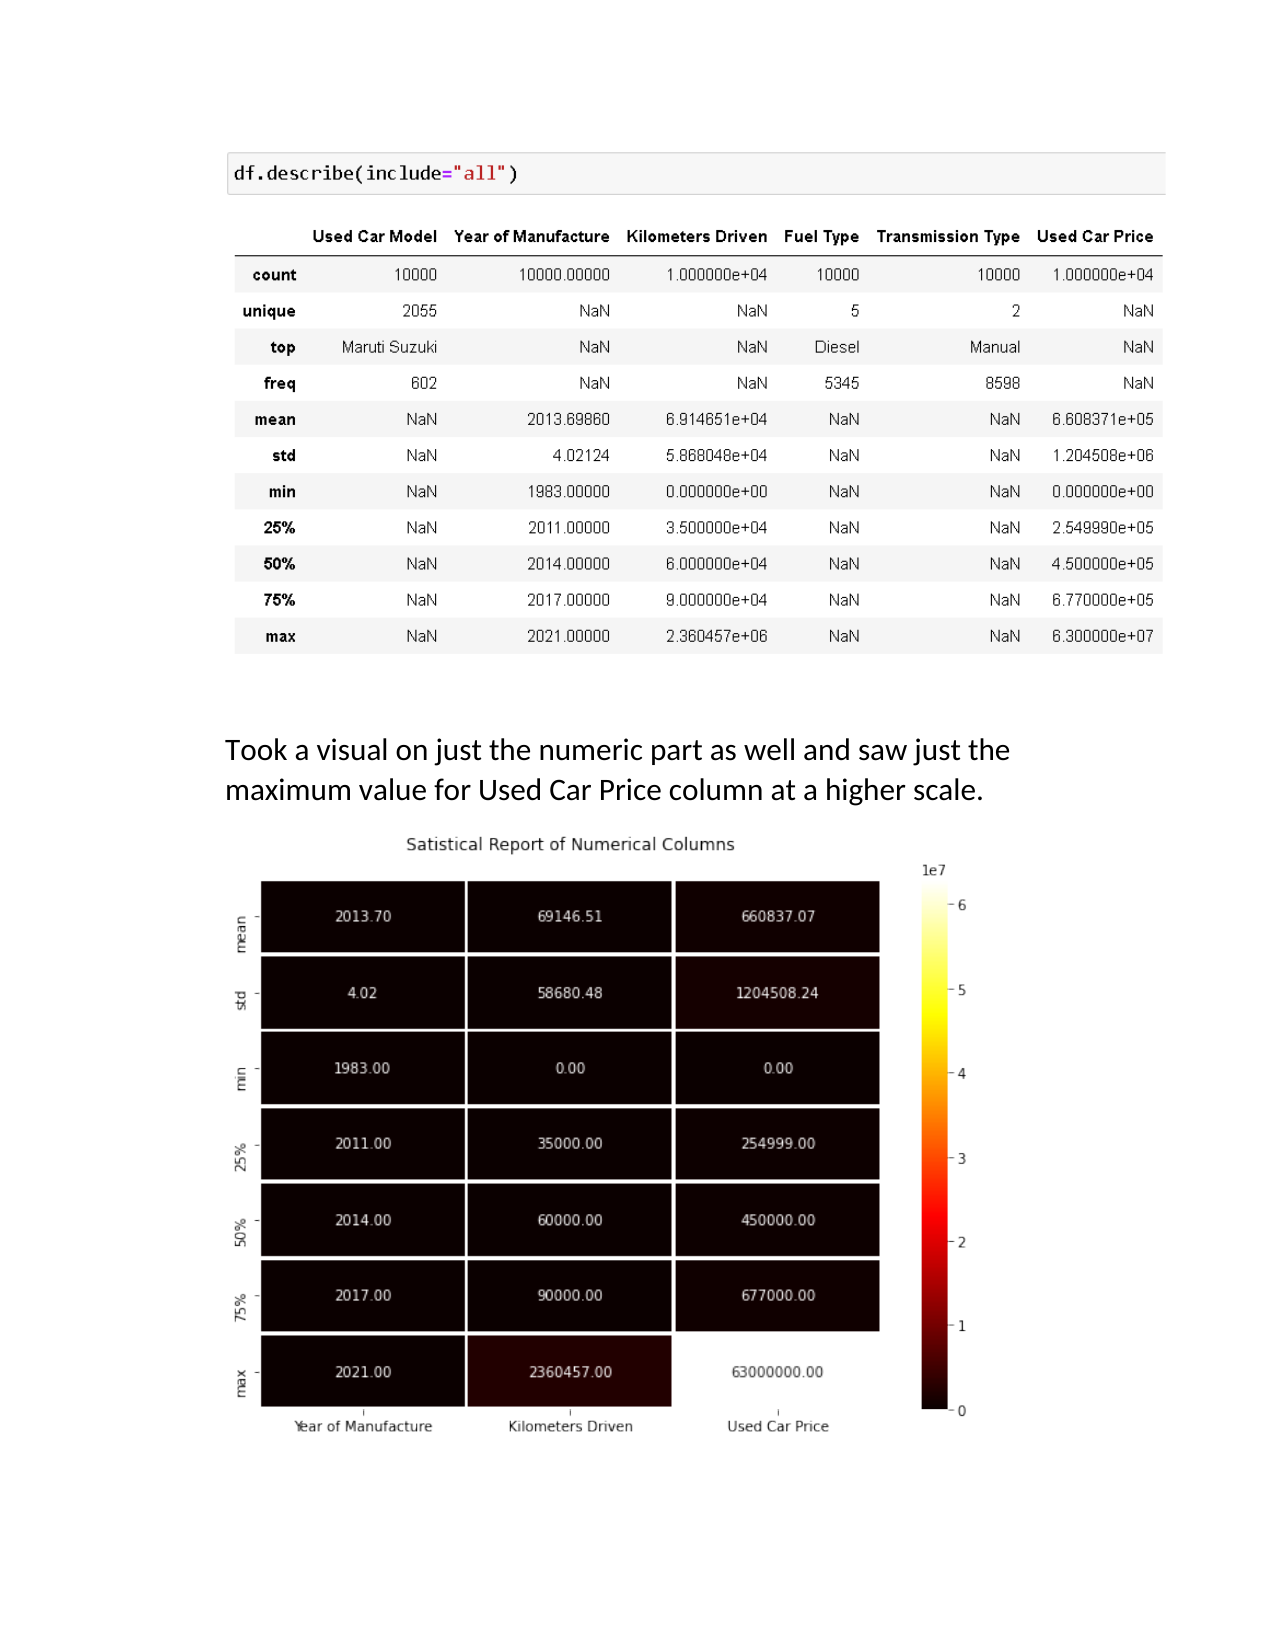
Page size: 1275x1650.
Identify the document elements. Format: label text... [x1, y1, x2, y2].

picture [225, 827, 976, 1443]
text Took a visual on just the numeric part as well and saw just the maximum value for Used Car Price column at a higher scale. [225, 730, 1125, 808]
picture [225, 150, 1166, 655]
